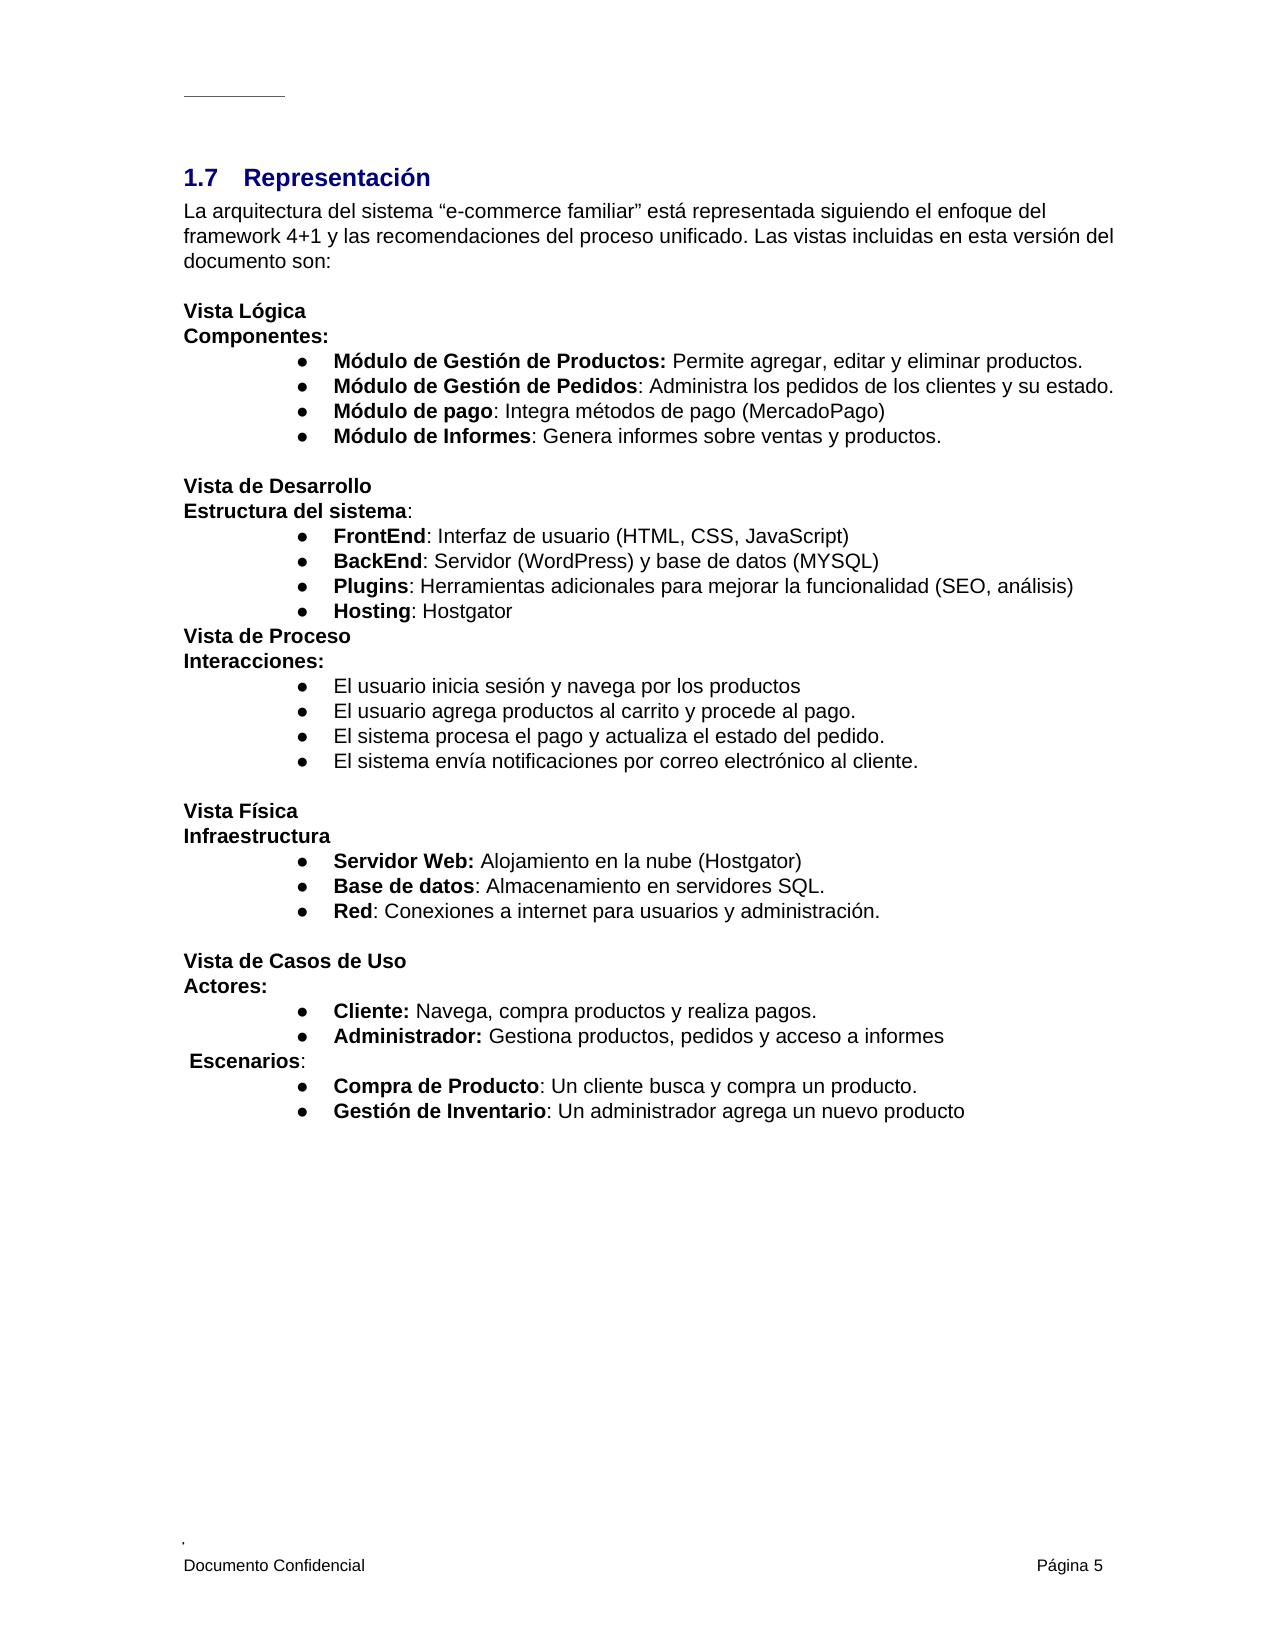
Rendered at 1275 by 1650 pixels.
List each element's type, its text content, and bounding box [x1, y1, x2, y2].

list Compra de Producto: Un cliente busca y compra un producto. [296, 1072, 1125, 1097]
list Módulo de Gestión de Productos: Permite agregar, editar y eliminar productos. [296, 347, 1125, 372]
list Administrador: Gestiona productos, pedidos y acceso a informes [296, 1022, 1125, 1047]
list FrontEnd: Interfaz de usuario (HTML, CSS, JavaScript) [296, 522, 1125, 547]
text Escenarios: [183, 1047, 1125, 1072]
text Componentes: [183, 322, 1125, 347]
text Vista Física [183, 797, 1125, 822]
list Plugins: Herramientas adicionales para mejorar la funcionalidad (SEO, análisis) [296, 572, 1125, 597]
list Módulo de Informes: Genera informes sobre ventas y productos. [296, 422, 1125, 447]
list Red: Conexiones a internet para usuarios y administración. [296, 897, 1125, 922]
list El usuario agrega productos al carrito y procede al pago. [296, 697, 1125, 722]
text La arquitectura del sistema “e-commerce familiar” está representada siguiendo el enfoque del framework 4+1 y las recomendaciones del proceso unificado. Las vistas incluidas en esta versión del documento son: [183, 197, 1125, 272]
list Módulo de pago: Integra métodos de pago (MercadoPago) [296, 397, 1125, 422]
text Vista de Desarrollo [183, 472, 1125, 497]
list El sistema procesa el pago y actualiza el estado del pedido. [296, 722, 1125, 747]
text Vista de Casos de Uso [183, 947, 1125, 972]
list El usuario inicia sesión y navega por los productos [296, 672, 1125, 697]
text Infraestructura [183, 822, 1125, 847]
text Interacciones: [183, 647, 1125, 672]
text Actores: [183, 972, 1125, 997]
list Representación [183, 162, 1125, 191]
list BackEnd: Servidor (WordPress) y base de datos (MYSQL) [296, 547, 1125, 572]
list Gestión de Inventario: Un administrador agrega un nuevo producto [296, 1097, 1125, 1122]
list Servidor Web: Alojamiento en la nube (Hostgator) [296, 847, 1125, 872]
text Vista de Proceso [183, 622, 1125, 647]
list El sistema envía notificaciones por correo electrónico al cliente. [296, 747, 1125, 772]
list Módulo de Gestión de Pedidos: Administra los pedidos de los clientes y su estado. [296, 372, 1125, 397]
text Vista Lógica [183, 297, 1125, 322]
text Estructura del sistema: [183, 497, 1125, 522]
list Cliente: Navega, compra productos y realiza pagos. [296, 997, 1125, 1022]
list Hosting: Hostgator [296, 597, 1125, 622]
list Base de datos: Almacenamiento en servidores SQL. [296, 872, 1125, 897]
